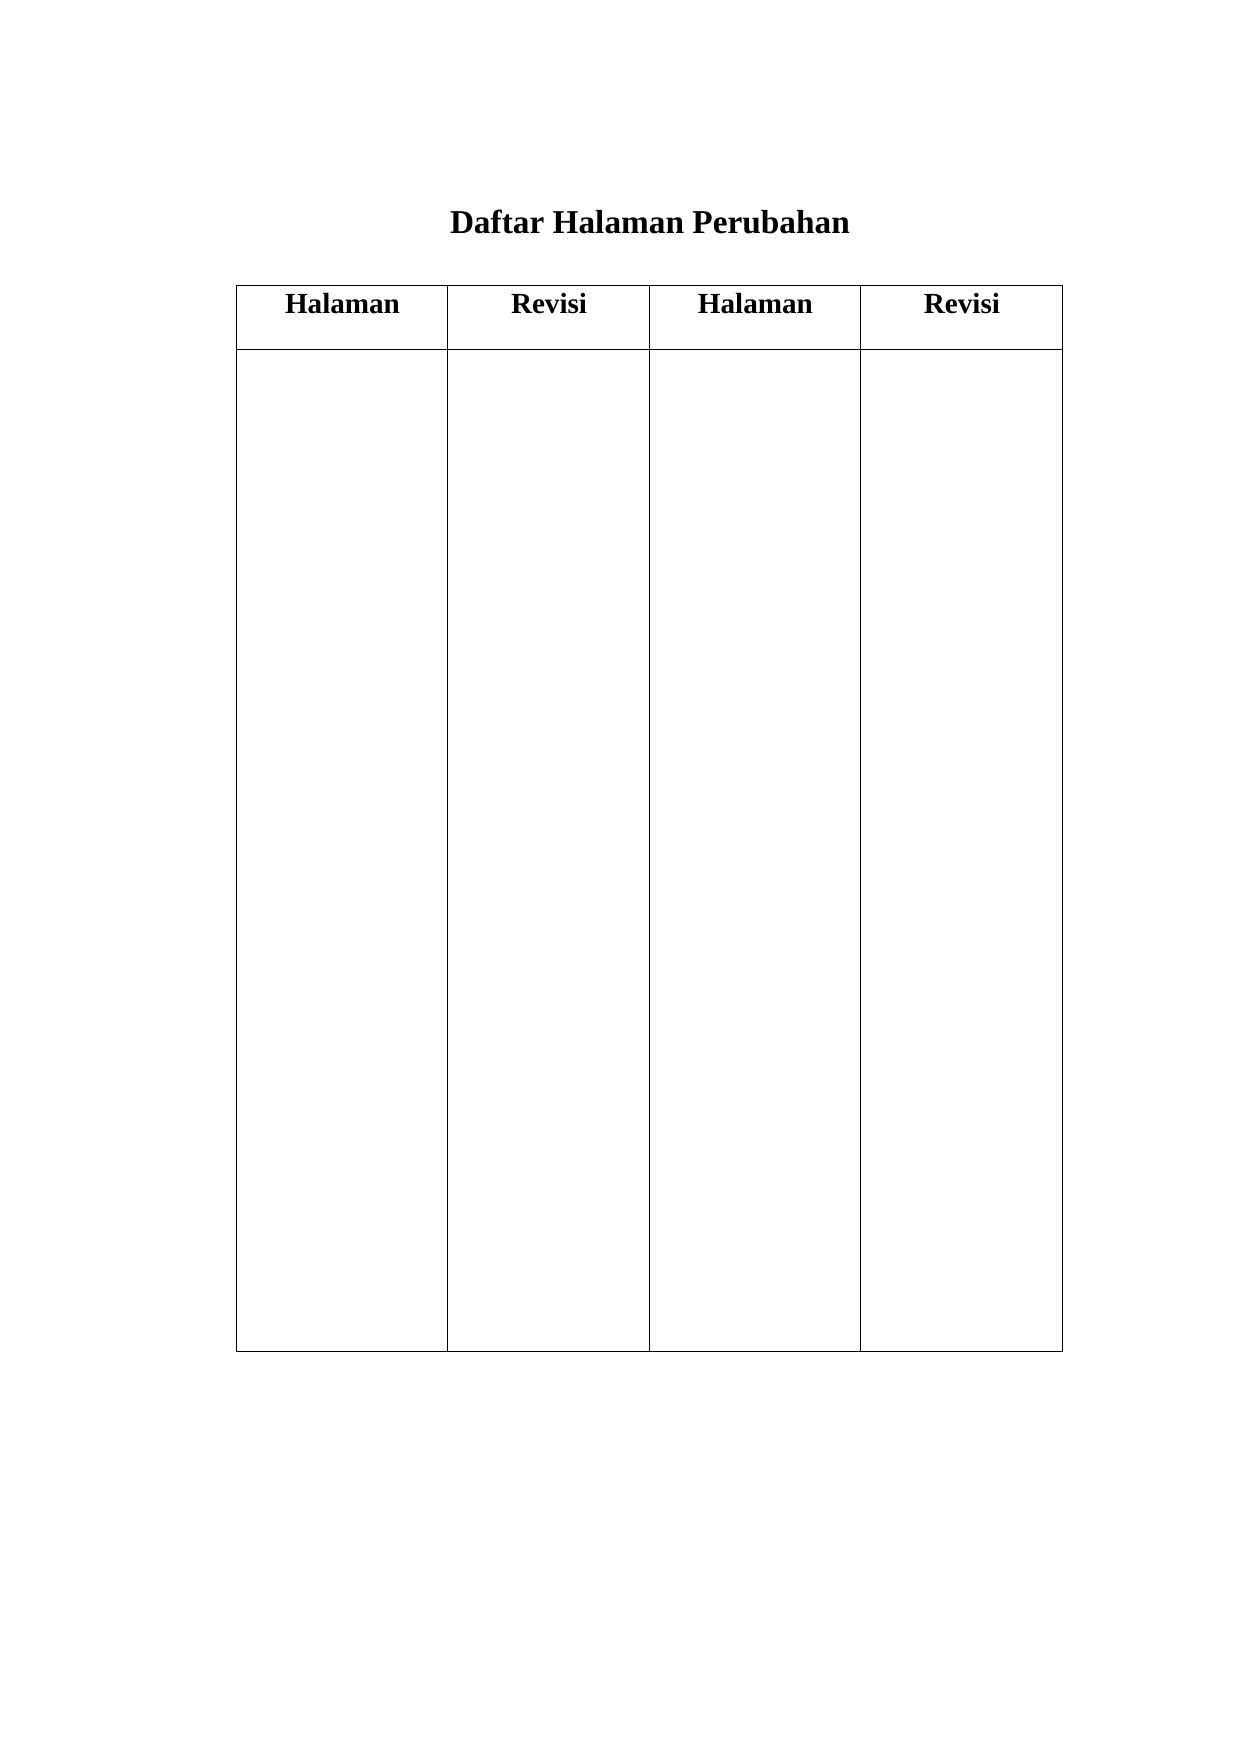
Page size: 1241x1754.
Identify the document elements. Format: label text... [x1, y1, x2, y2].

table_header Revisi [861, 286, 1062, 349]
table_cell [650, 350, 860, 1351]
table_header Revisi [448, 286, 649, 349]
table_cell [861, 350, 1062, 1351]
table_header Halaman [237, 286, 447, 349]
table_header Halaman [650, 286, 860, 349]
table_cell [237, 350, 447, 1351]
table_cell [448, 350, 649, 1351]
subtitle Daftar Halaman Perubahan [236, 202, 1063, 241]
